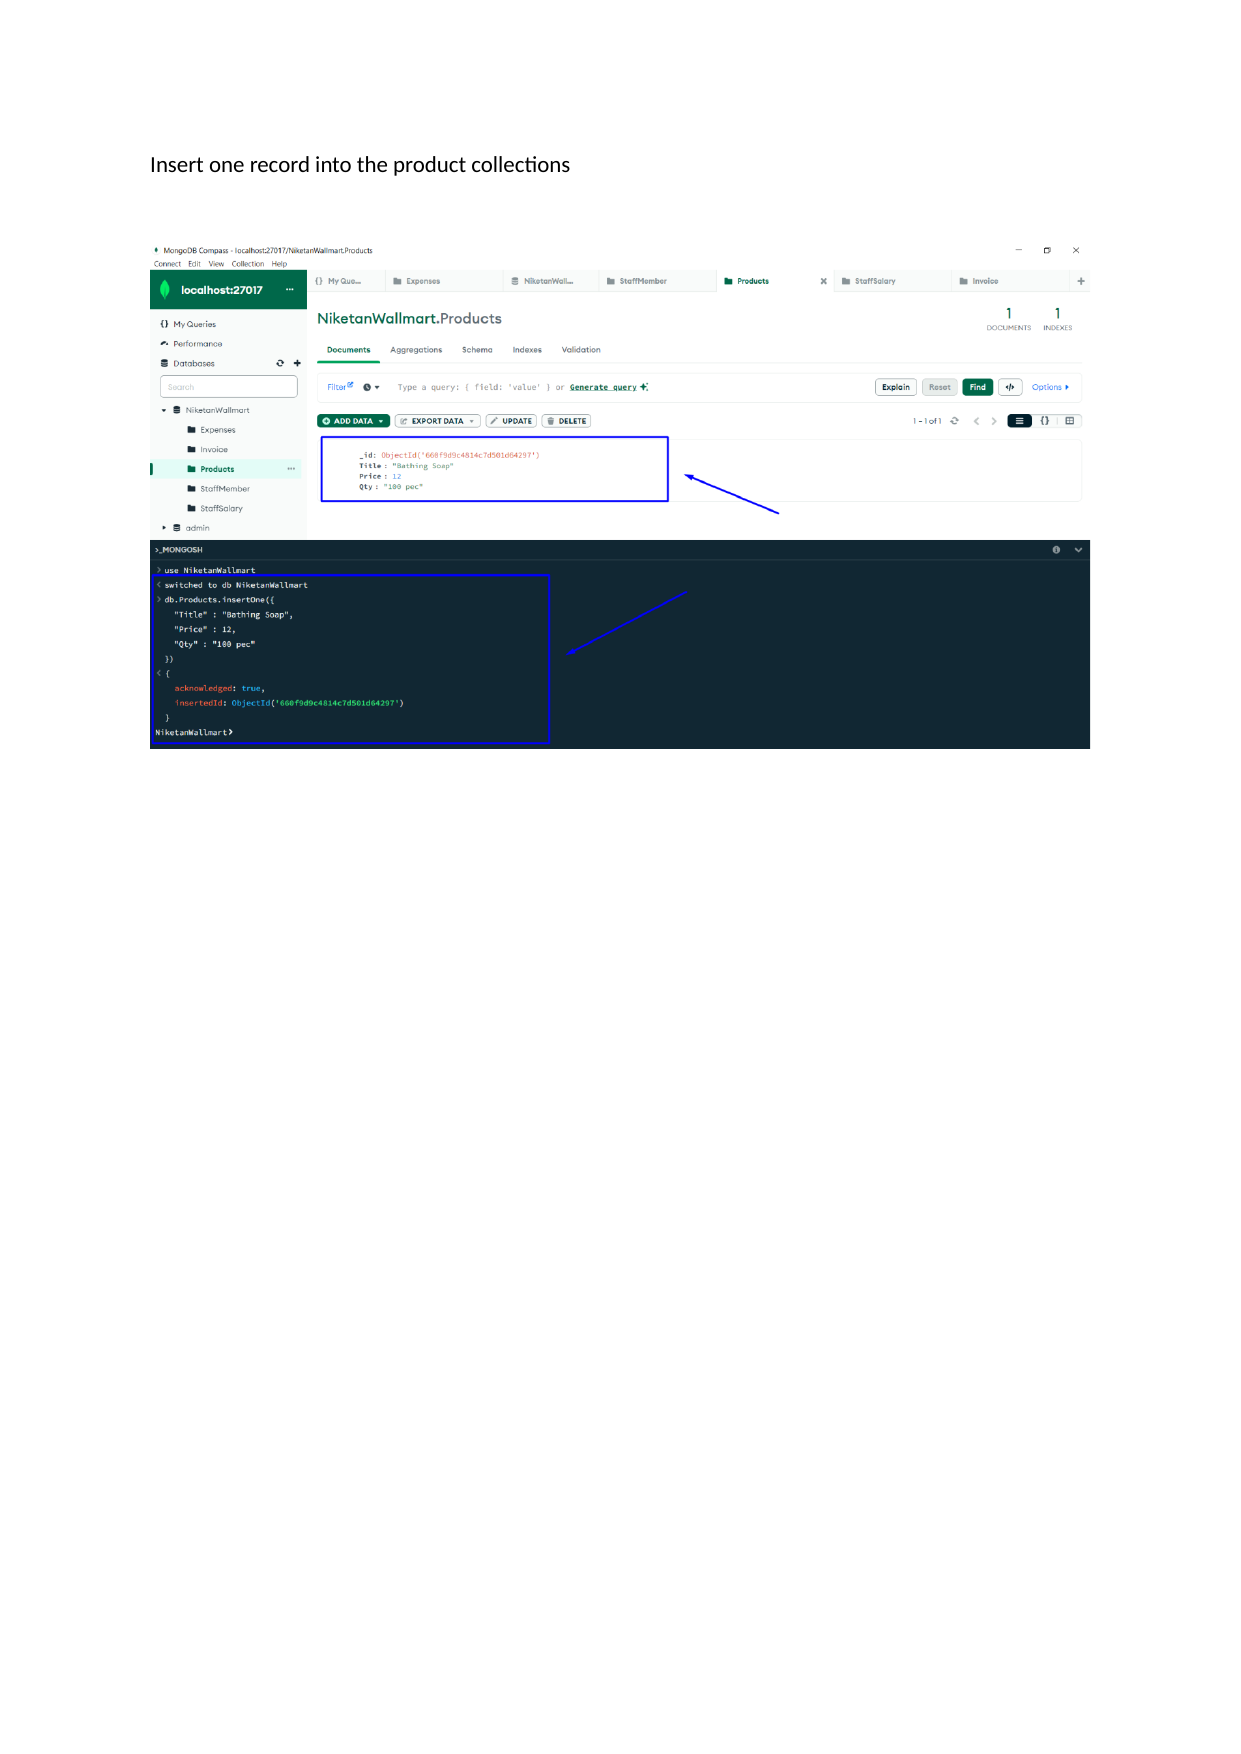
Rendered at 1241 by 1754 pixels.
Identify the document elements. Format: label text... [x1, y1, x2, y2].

text Insert one record into the product collections [150, 150, 1090, 178]
picture [150, 243, 1091, 749]
